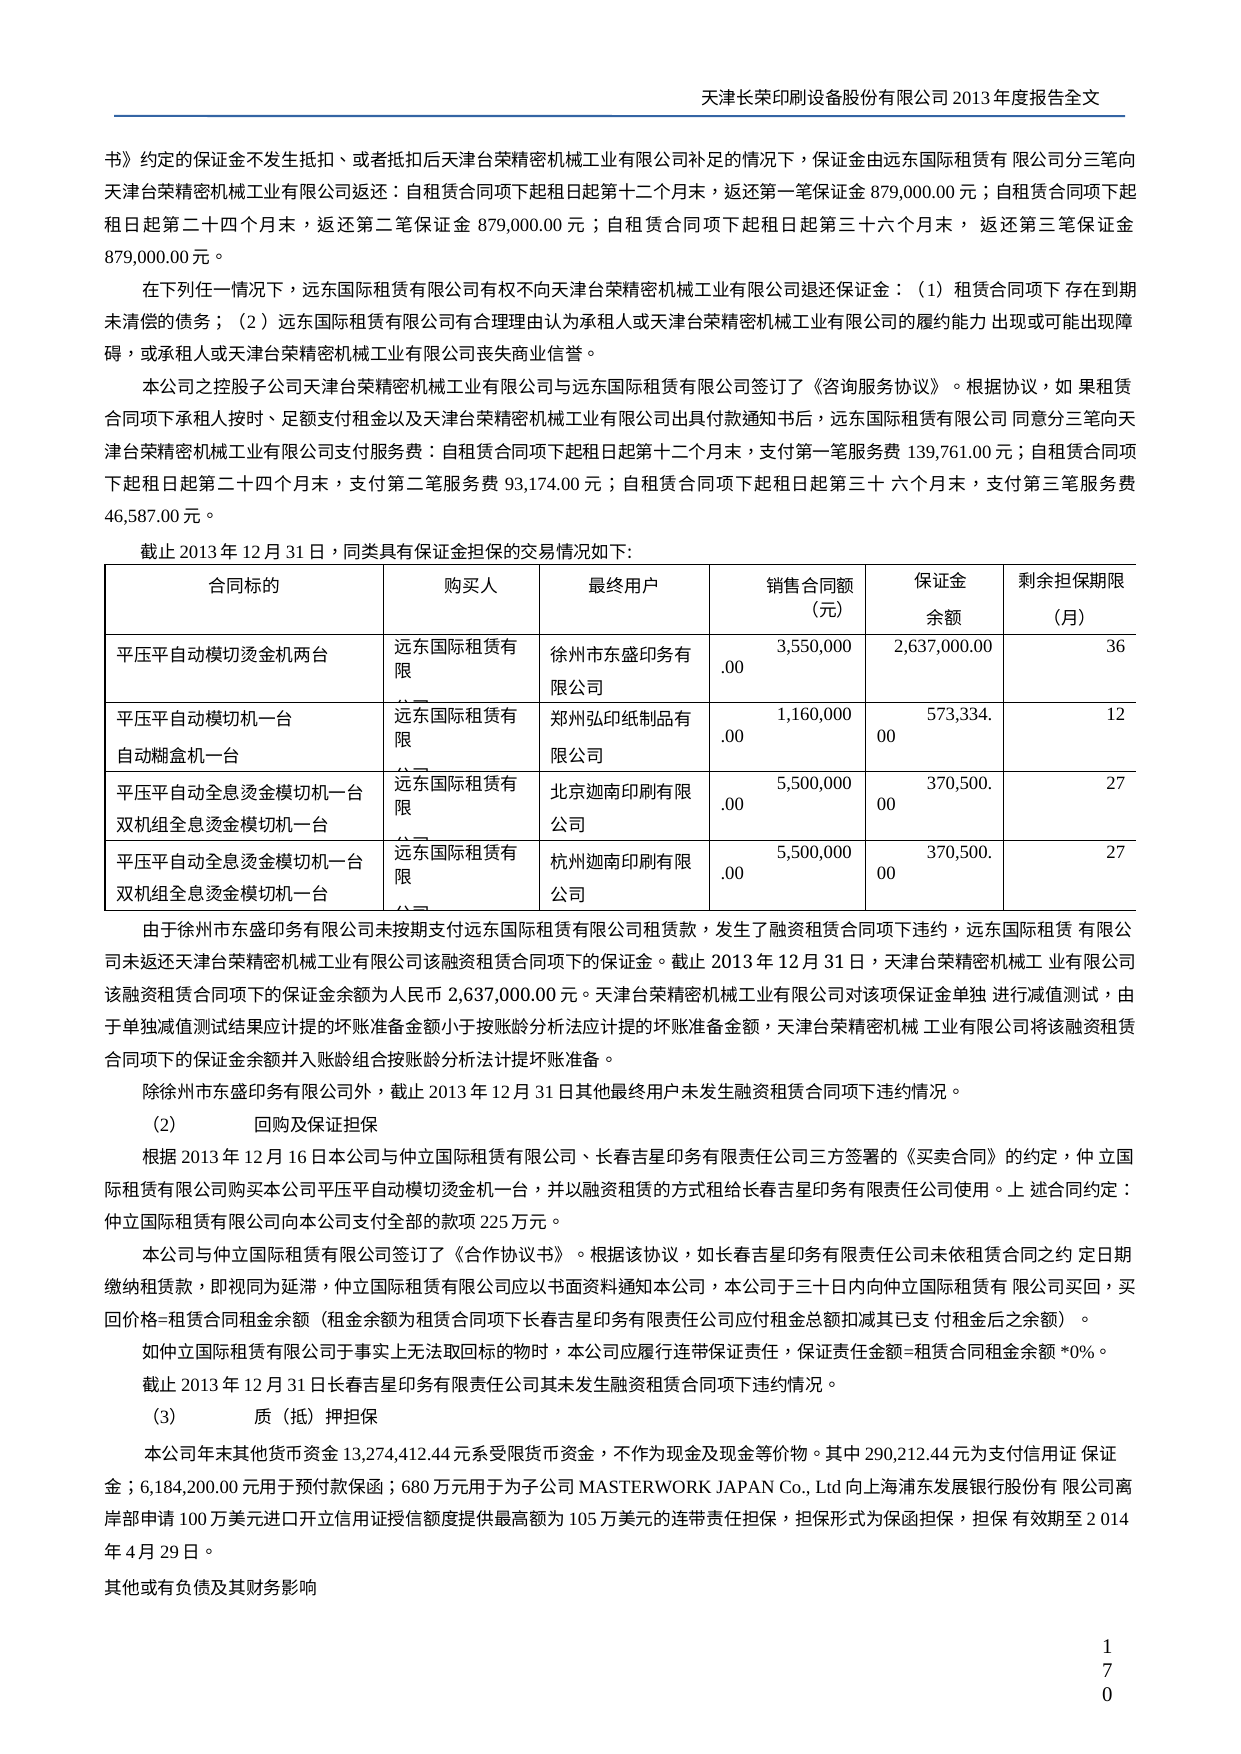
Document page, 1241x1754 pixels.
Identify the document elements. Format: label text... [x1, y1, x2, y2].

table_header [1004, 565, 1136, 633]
text 本公司之控股子公司天津台荣精密机械工业有限公司与远东国际租赁有限公司签订了《咨询服务协议》。根据协议，如 果租赁合同项下承租人按时、足额支付租金以及天津台荣精密机械工业有限公司出具付款通知书后，远东国际租赁有限公司 同意分三笔向天津台荣精密机械工业有限公司支付服务费：自租赁合同项下起租日起第十二个月末，支付第一笔服务费 139,761.00元；自租赁合同项下起租日起第二十四个月末，支付第二笔服务费93,174.00元；自租赁合同项下起租日起第三十 六个月末，支付第三笔服务费46,587.00元。 [104, 367, 1137, 529]
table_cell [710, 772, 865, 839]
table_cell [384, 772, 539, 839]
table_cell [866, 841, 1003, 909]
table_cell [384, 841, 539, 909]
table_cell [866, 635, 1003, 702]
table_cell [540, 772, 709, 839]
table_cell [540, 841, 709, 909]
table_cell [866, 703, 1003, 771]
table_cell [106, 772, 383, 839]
text 截止2013年12月31日，同类具有保证金担保的交易情况如下: [140, 540, 1137, 564]
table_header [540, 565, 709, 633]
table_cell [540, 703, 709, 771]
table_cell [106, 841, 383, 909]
text （2） 回购及保证担保 [104, 1106, 1137, 1138]
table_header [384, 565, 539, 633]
text 根据2013年12月16日本公司与仲立国际租赁有限公司、长春吉星印务有限责任公司三方签署的《买卖合同》的约定，仲 立国际租赁有限公司购买本公司平压平自动模切烫金机一台，并以融资租赁的方式租给长春吉星印务有限责任公司使用。上 述合同约定：仲立国际租赁有限公司向本公司支付全部的款项225万元。 [104, 1138, 1137, 1236]
text 在下列任一情况下，远东国际租赁有限公司有权不向天津台荣精密机械工业有限公司退还保证金：（1）租赁合同项下 存在到期未清偿的债务；（2 ）远东国际租赁有限公司有合理理由认为承租人或天津台荣精密机械工业有限公司的履约能力 出现或可能出现障碍，或承租人或天津台荣精密机械工业有限公司丧失商业信誉。 [104, 270, 1137, 367]
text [104, 141, 1137, 270]
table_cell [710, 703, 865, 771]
text 本公司与仲立国际租赁有限公司签订了《合作协议书》。根据该协议，如长春吉星印务有限责任公司未依租赁合同之约 定日期缴纳租赁款，即视同为延滞，仲立国际租赁有限公司应以书面资料通知本公司，本公司于三十日内向仲立国际租赁有 限公司买回，买回价格=租赁合同租金余额（租金余额为租赁合同项下长春吉星印务有限责任公司应付租金总额扣减其已支 付租金后之余额）。 [104, 1236, 1137, 1333]
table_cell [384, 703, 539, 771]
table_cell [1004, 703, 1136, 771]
text 其他或有负债及其财务影响 [104, 1569, 1137, 1601]
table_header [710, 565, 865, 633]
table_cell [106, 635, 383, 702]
text 截止2013年12月31日长春吉星印务有限责任公司其未发生融资租赁合同项下违约情况。 [104, 1366, 1137, 1398]
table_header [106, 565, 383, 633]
text 本公司年末其他货币资金13,274,412.44元系受限货币资金，不作为现金及现金等价物。其中290,212.44元为支付信用证 保证金；6,184,200.00元用于预付款保函；680万元用于为子公司MASTERWORK JAPAN Co., Ltd向上海浦东发展银行股份有 限公司离岸部申请100万美元进口开立信用证授信额度提供最高额为105万美元的连带责任担保，担保形式为保函担保，担保 有效期至2 014年4月29日。 [104, 1435, 1137, 1565]
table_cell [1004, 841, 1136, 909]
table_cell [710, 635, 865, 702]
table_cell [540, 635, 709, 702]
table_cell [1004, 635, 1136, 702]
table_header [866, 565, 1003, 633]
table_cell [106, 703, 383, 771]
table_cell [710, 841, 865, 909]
text 除徐州市东盛印务有限公司外，截止2013年12月31日其他最终用户未发生融资租赁合同项下违约情况。 [104, 1073, 1137, 1106]
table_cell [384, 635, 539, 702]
text 如仲立国际租赁有限公司于事实上无法取回标的物时，本公司应履行连带保证责任，保证责任金额=租赁合同租金余额 *0%。 [104, 1333, 1137, 1366]
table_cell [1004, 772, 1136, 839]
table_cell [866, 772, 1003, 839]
text 由于徐州市东盛印务有限公司未按期支付远东国际租赁有限公司租赁款，发生了融资租赁合同项下违约，远东国际租赁 有限公司未返还天津台荣精密机械工业有限公司该融资租赁合同项下的保证金。截止2013年12月31日，天津台荣精密机械工 业有限公司该融资租赁合同项下的保证金余额为人民币2,637,000.00元。天津台荣精密机械工业有限公司对该项保证金单独 进行减值测试，由于单独减值测试结果应计提的坏账准备金额小于按账龄分析法应计提的坏账准备金额，天津台荣精密机械 工业有限公司将该融资租赁合同项下的保证金余额并入账龄组合按账龄分析法计提坏账准备。 [104, 911, 1137, 1073]
text （3） 质（抵）押担保 [104, 1398, 1137, 1431]
